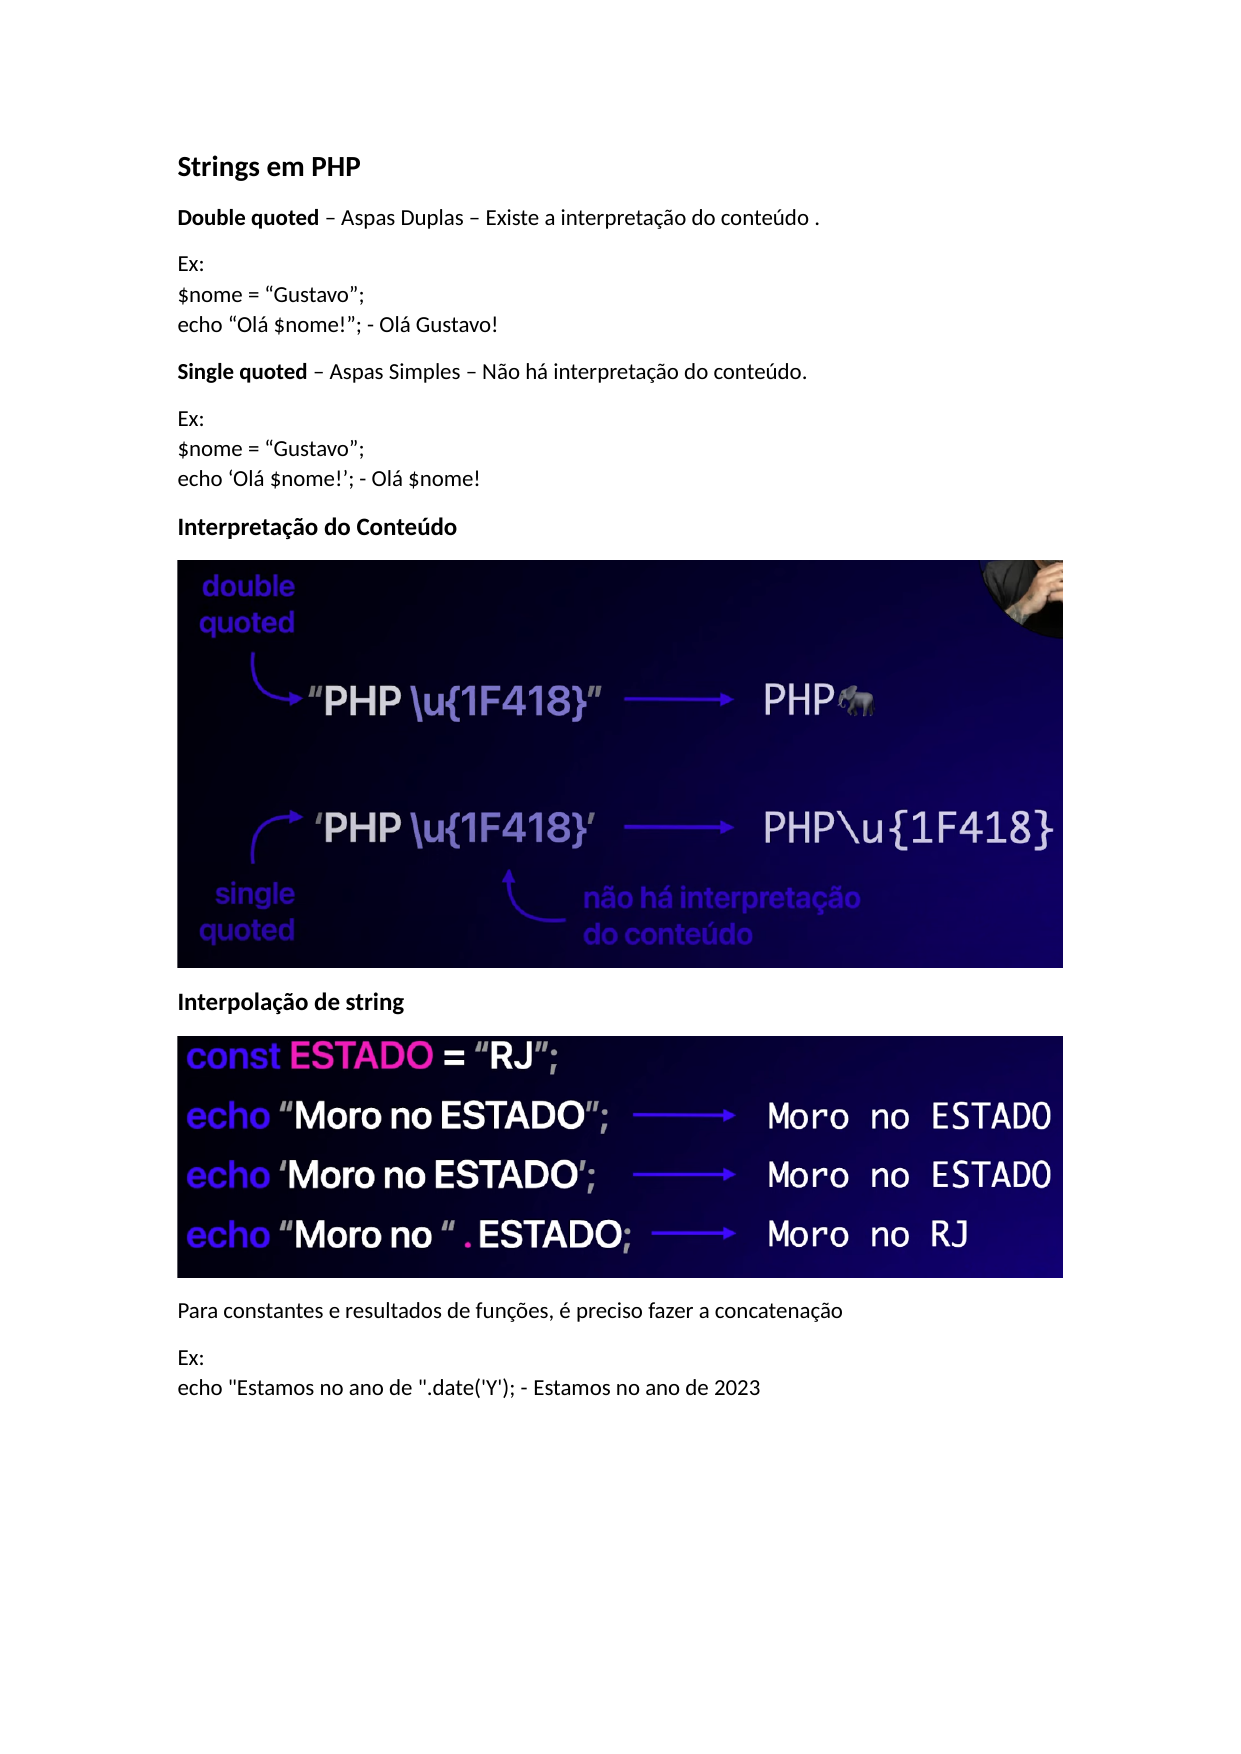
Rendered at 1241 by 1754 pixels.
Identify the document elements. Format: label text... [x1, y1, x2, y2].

text Interpretação do Conteúdo [177, 511, 1063, 542]
text Double quoted – Aspas Duplas – Existe a interpretação do conteúdo . [177, 203, 1063, 231]
text Ex: $nome = “Gustavo”; echo ‘Olá $nome!’; - Olá $nome! [177, 404, 1063, 492]
picture [177, 1036, 1063, 1278]
text Single quoted – Aspas Simples – Não há interpretação do conteúdo. [177, 357, 1063, 385]
text Ex: echo "Estamos no ano de ".date('Y'); - Estamos no ano de 2023 [177, 1343, 1063, 1402]
text Strings em PHP [177, 148, 1063, 183]
picture [177, 560, 1063, 968]
text Interpolação de string [177, 986, 1063, 1017]
text Ex: $nome = “Gustavo”; echo “Olá $nome!”; - Olá Gustavo! [177, 249, 1063, 338]
text Para constantes e resultados de funções, é preciso fazer a concatenação [177, 1296, 1063, 1324]
